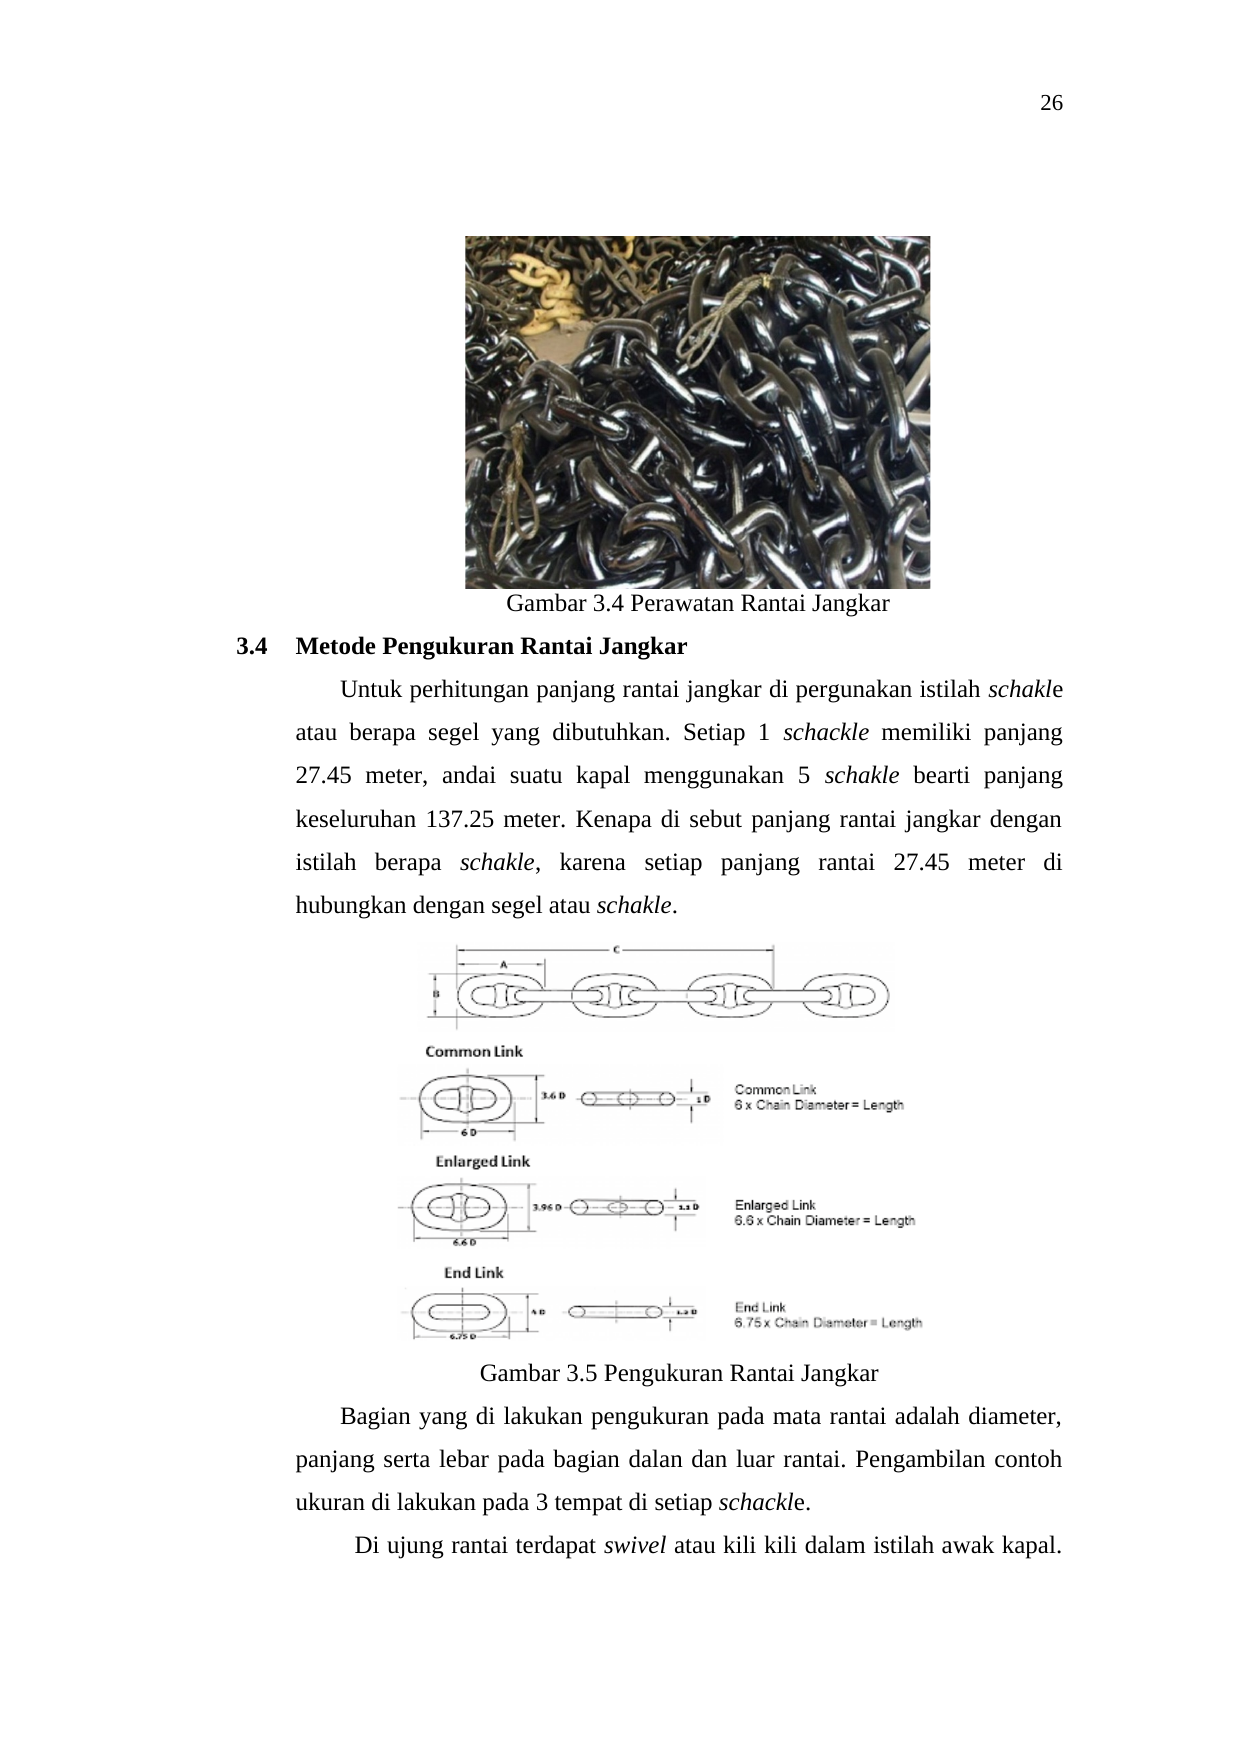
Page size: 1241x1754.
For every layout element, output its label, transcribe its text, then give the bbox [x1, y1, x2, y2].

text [295, 1531, 1063, 1559]
picture [397, 933, 962, 1359]
text Gambar 3.4 Perawatan Rantai Jangkar [333, 588, 1063, 617]
text Bagian yang di lakukan pengukuran pada mata rantai adalah diameter, panjang serta lebar pada bagian dalan dan luar rantai. Pengambilan contoh ukuran di lakukan pada 3 tempat di setiap schackle. [295, 1401, 1063, 1516]
picture [465, 236, 931, 589]
text Untuk perhitungan panjang rantai jangkar di pergunakan istilah schakle atau berapa segel yang dibutuhkan. Setiap 1 schackle memiliki panjang 27.45 meter, andai suatu kapal menggunakan 5 schakle bearti panjang keseluruhan 137.25 meter. Kenapa di sebut panjang rantai jangkar dengan istilah berapa schakle, karena setiap panjang rantai 27.45 meter di hubungkan dengan segel atau schakle. [295, 674, 1063, 919]
list Metode Pengukuran Rantai Jangkar [236, 631, 1063, 660]
text Gambar 3.5 Pengukuran Rantai Jangkar [295, 1358, 1063, 1387]
